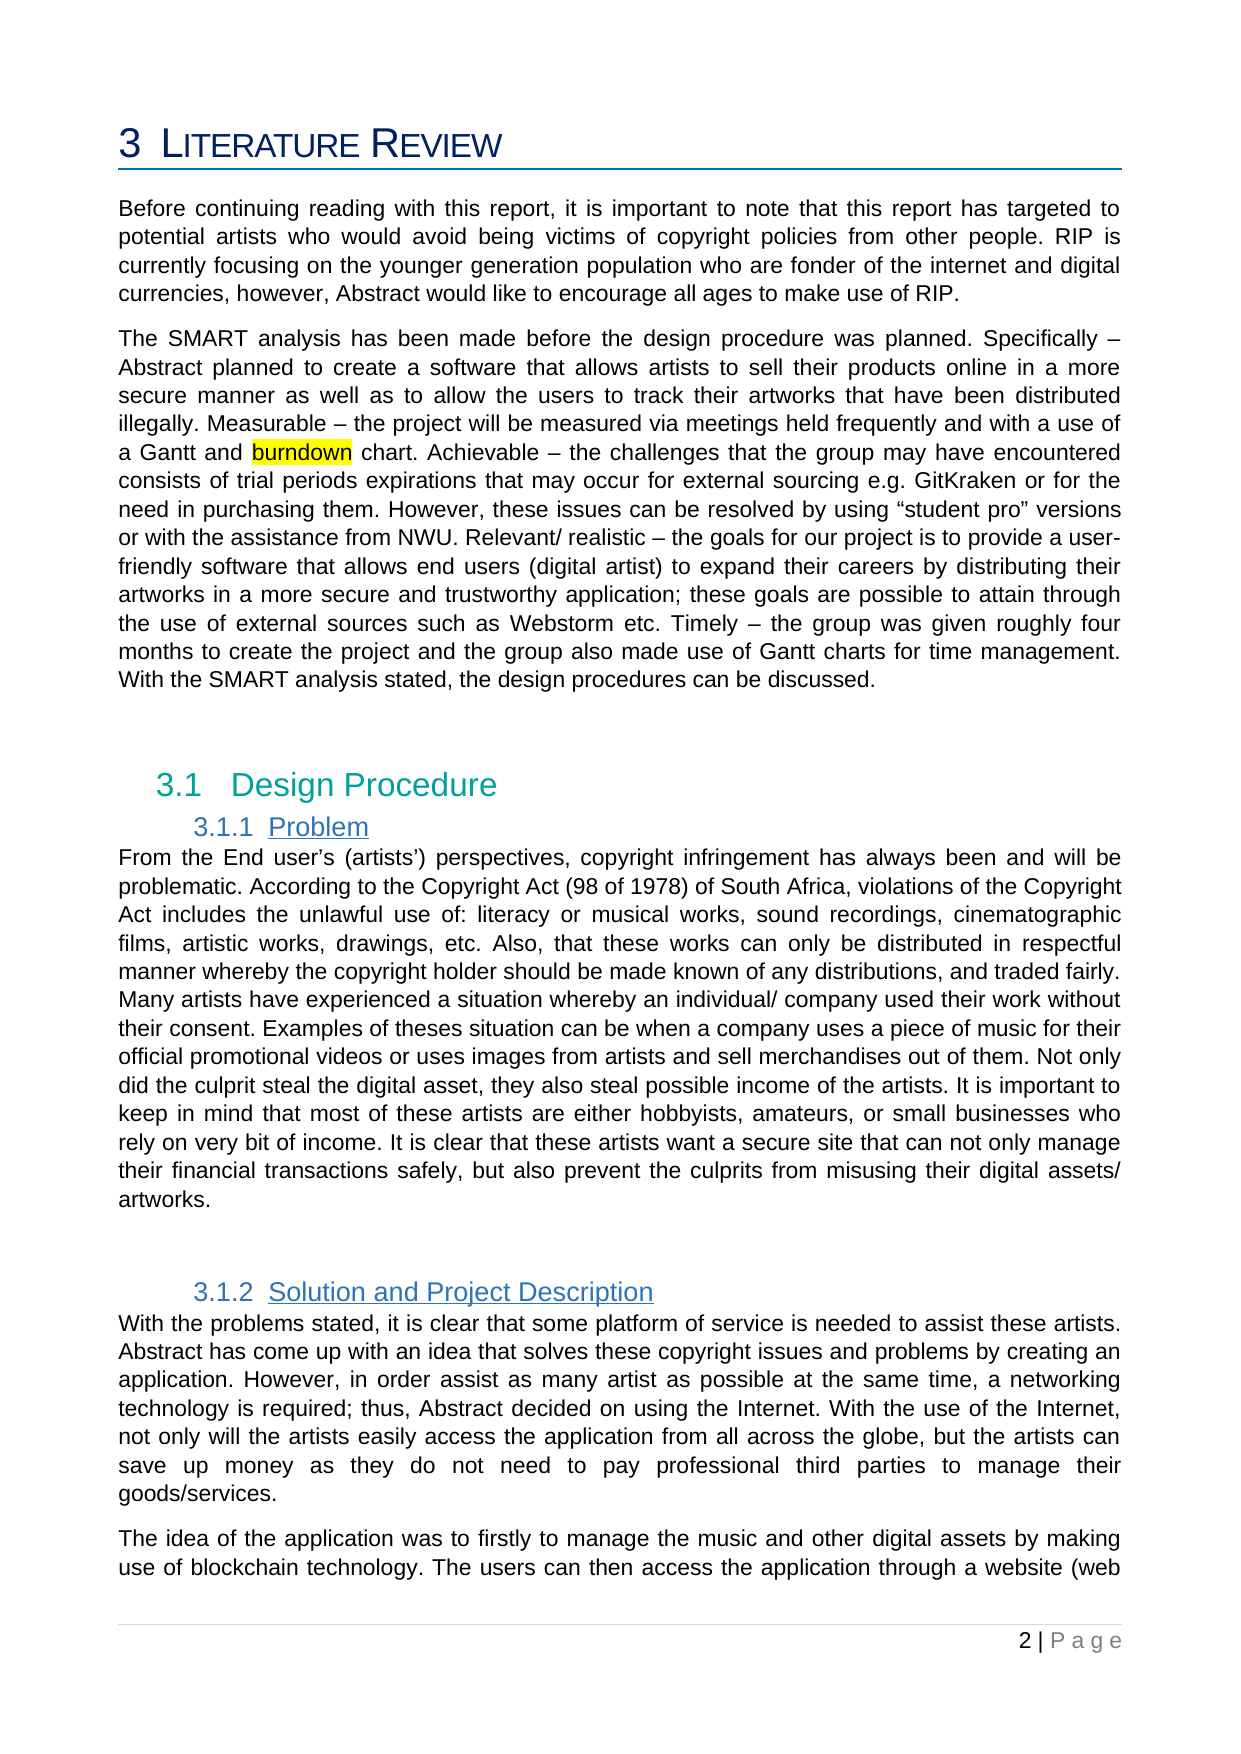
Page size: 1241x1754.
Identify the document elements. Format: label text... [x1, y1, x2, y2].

subtitle Design Procedure [156, 765, 1122, 803]
text From the End user’s (artists’) perspectives, copyright infringement has always been and will be problematic. According to the Copyright Act (98 of 1978) of South Africa, violations of the Copyright Act includes the unlawful use of: literacy or musical works, sound recordings, cinematographic films, artistic works, drawings, etc. Also, that these works can only be distributed in respectful manner whereby the copyright holder should be made known of any distributions, and traded fairly. Many artists have experienced a situation whereby an individual/ company used their work without their consent. Examples of theses situation can be when a company uses a piece of music for their official promotional videos or uses images from artists and sell merchandises out of them. Not only did the culprit steal the digital asset, they also steal possible income of the artists. It is important to keep in mind that most of these artists are either hobbyists, amateurs, or small businesses who rely on very bit of income. It is clear that these artists want a secure site that can not only manage their financial transactions safely, but also prevent the culprits from misusing their digital assets/ artworks. [118, 844, 1122, 1212]
text The SMART analysis has been made before the design procedure was planned. Specifically – Abstract planned to create a software that allows artists to sell their products online in a more secure manner as well as to allow the users to track their artworks that have been distributed illegally. Measurable – the project will be measured via meetings held frequently and with a use of a Gantt and burndown chart. Achievable – the challenges that the group may have encountered consists of trial periods expirations that may occur for external sourcing e.g. GitKraken or for the need in purchasing them. However, these issues can be resolved by using “student pro” versions or with the assistance from NWU. Relevant/ realistic – the goals for our project is to provide a user-friendly software that allows end users (digital artist) to expand their careers by distributing their artworks in a more secure and trustworthy application; these goals are possible to attain through the use of external sources such as Webstorm etc. Timely – the group was given roughly four months to create the project and the group also made use of Gantt charts for time management. With the SMART analysis stated, the design procedures can be discussed. [118, 325, 1122, 693]
text Before continuing reading with this report, it is important to note that this report has targeted to potential artists who would avoid being victims of copyright policies from other people. RIP is currently focusing on the younger generation population who are fonder of the internet and digital currencies, however, Abstract would like to encourage all ages to make use of RIP. [118, 195, 1122, 306]
subtitle Problem [193, 811, 1122, 842]
text With the problems stated, it is clear that some platform of service is needed to assist these artists. Abstract has come up with an idea that solves these copyright issues and problems by creating an application. However, in order assist as many artist as possible at the same time, a networking technology is required; thus, Abstract decided on using the Internet. With the use of the Internet, not only will the artists easily access the application from all across the globe, but the artists can save up money as they do not need to pay professional third parties to manage their goods/services. [118, 1309, 1122, 1506]
title Literature Review [118, 118, 1122, 168]
subtitle Solution and Project Description [193, 1276, 1122, 1307]
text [118, 1525, 1122, 1580]
